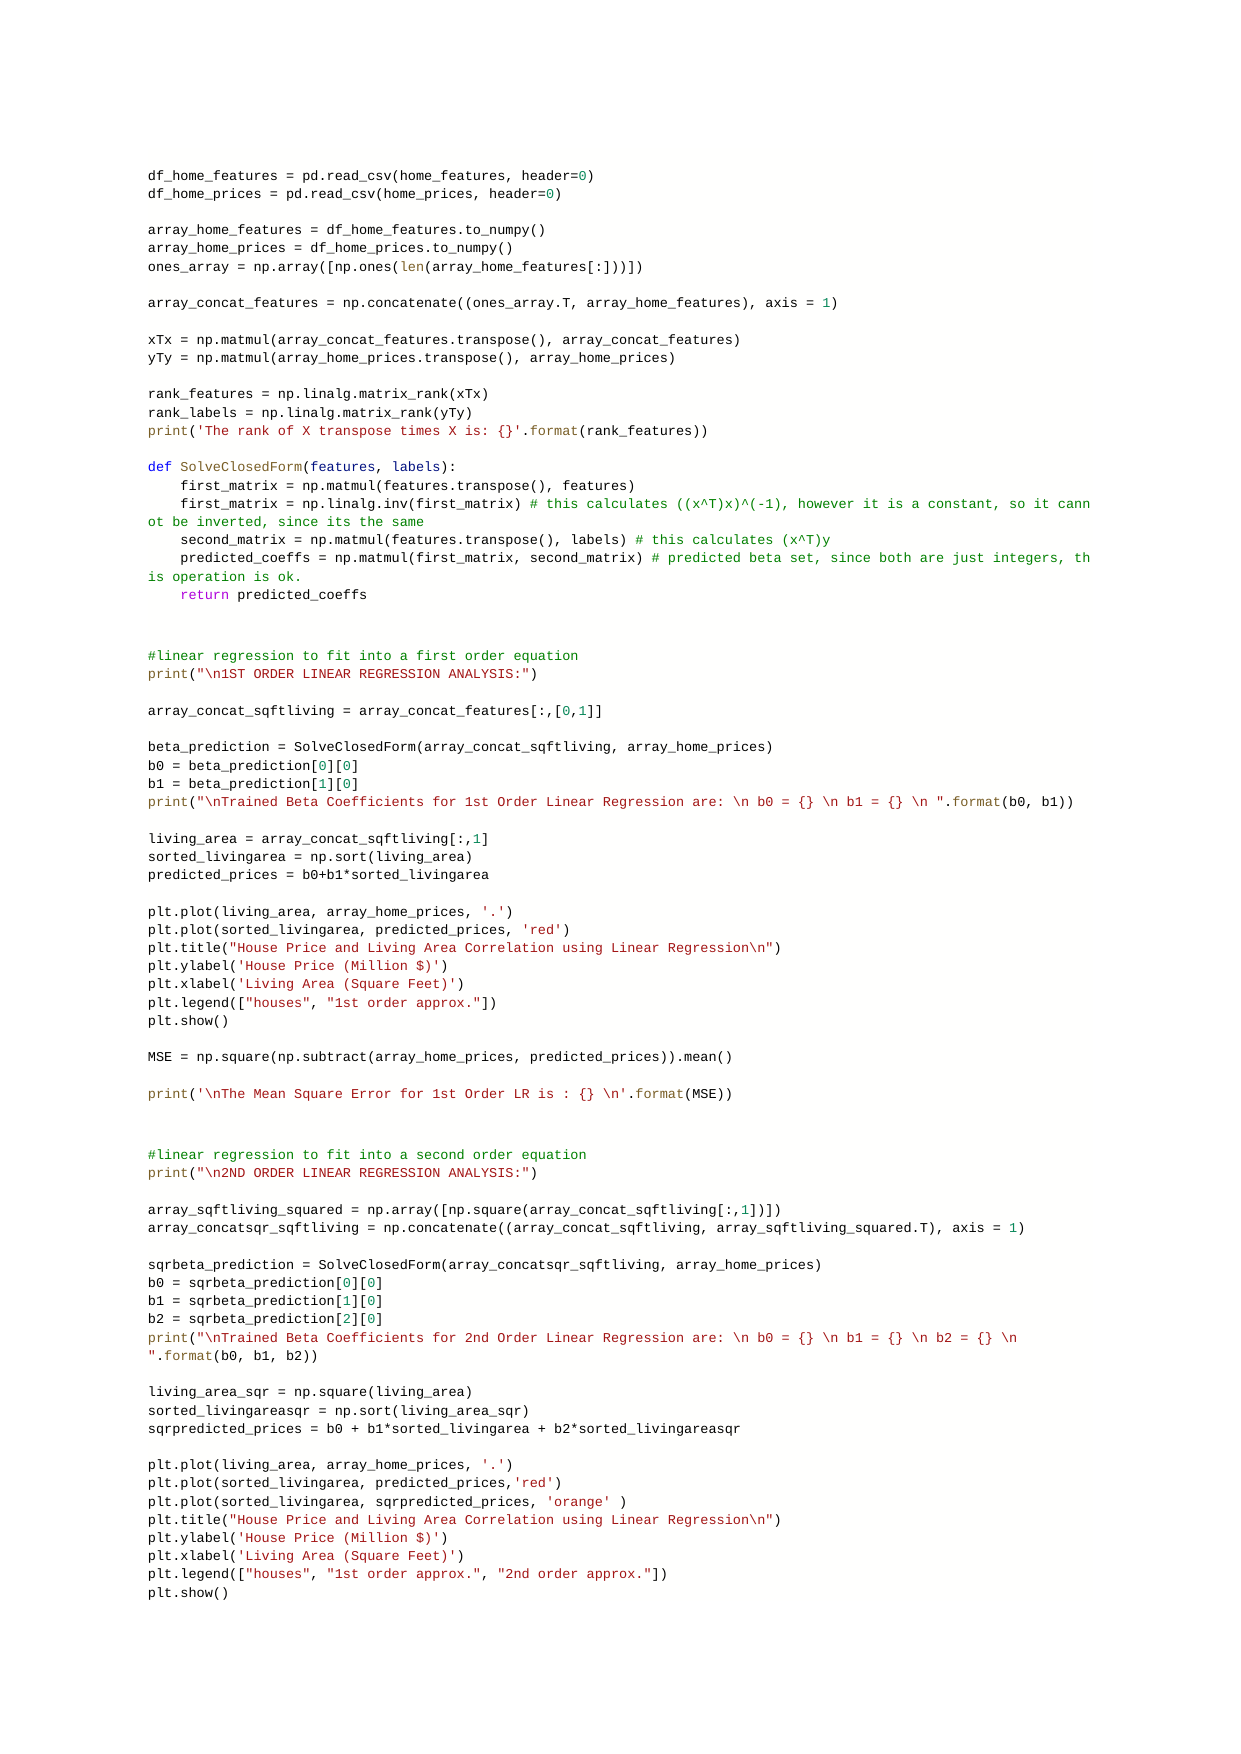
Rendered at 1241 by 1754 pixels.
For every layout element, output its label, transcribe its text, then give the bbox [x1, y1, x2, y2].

text def SolveClosedForm(features, labels): [148, 457, 1093, 476]
text print('\nThe Mean Square Error for 1st Order LR is : {} \n'.format(MSE)) [148, 1084, 1093, 1102]
text array_concatsqr_sqftliving = np.concatenate((array_concat_sqftliving, array_sqftliving_squared.T), axis = 1) [148, 1218, 1093, 1237]
text plt.xlabel('Living Area (Square Feet)') [148, 1547, 1093, 1565]
text b1 = beta_prediction[1][0] [148, 774, 1093, 792]
text b1 = sqrbeta_prediction[1][0] [148, 1291, 1093, 1309]
text print('The rank of X transpose times X is: {}'.format(rank_features)) [148, 421, 1093, 439]
text array_home_features = df_home_features.to_numpy() [148, 221, 1093, 239]
text first_matrix = np.matmul(features.transpose(), features) [148, 476, 1093, 494]
text plt.title("House Price and Living Area Correlation using Linear Regression\n") [148, 1510, 1093, 1528]
text plt.plot(sorted_livingarea, predicted_prices, 'red') [148, 920, 1093, 938]
text print("\nTrained Beta Coefficients for 1st Order Linear Regression are: \n b0 = {} \n b1 = {} \n ".format(b0, b1)) [148, 792, 1093, 811]
text b0 = sqrbeta_prediction[0][0] [148, 1273, 1093, 1291]
text plt.ylabel('House Price (Million $)') [148, 1528, 1093, 1547]
text plt.plot(sorted_livingarea, sqrpredicted_prices, 'orange' ) [148, 1492, 1093, 1510]
text array_home_prices = df_home_prices.to_numpy() [148, 239, 1093, 257]
text #linear regression to fit into a first order equation [148, 647, 1093, 665]
text b0 = beta_prediction[0][0] [148, 756, 1093, 774]
text sqrbeta_prediction = SolveClosedForm(array_concatsqr_sqftliving, array_home_prices) [148, 1255, 1093, 1273]
text plt.plot(living_area, array_home_prices, '.') [148, 1455, 1093, 1474]
text ones_array = np.array([np.ones(len(array_home_features[:]))]) [148, 257, 1093, 275]
text second_matrix = np.matmul(features.transpose(), labels) # this calculates (x^T)y [148, 530, 1093, 549]
text print("\n2ND ORDER LINEAR REGRESSION ANALYSIS:") [148, 1164, 1093, 1182]
text plt.plot(living_area, array_home_prices, '.') [148, 902, 1093, 920]
text plt.show() [148, 1583, 1093, 1601]
text array_concat_features = np.concatenate((ones_array.T, array_home_features), axis = 1) [148, 293, 1093, 312]
text yTy = np.matmul(array_home_prices.transpose(), array_home_prices) [148, 348, 1093, 366]
text sqrpredicted_prices = b0 + b1*sorted_livingarea + b2*sorted_livingareasqr [148, 1419, 1093, 1437]
text plt.ylabel('House Price (Million $)') [148, 956, 1093, 975]
text living_area = array_concat_sqftliving[:,1] [148, 829, 1093, 847]
text plt.legend(["houses", "1st order approx.", "2nd order approx."]) [148, 1565, 1093, 1583]
text rank_labels = np.linalg.matrix_rank(yTy) [148, 403, 1093, 421]
text living_area_sqr = np.square(living_area) [148, 1382, 1093, 1401]
text beta_prediction = SolveClosedForm(array_concat_sqftliving, array_home_prices) [148, 738, 1093, 756]
text plt.plot(sorted_livingarea, predicted_prices,'red') [148, 1474, 1093, 1492]
text xTx = np.matmul(array_concat_features.transpose(), array_concat_features) [148, 330, 1093, 348]
text first_matrix = np.linalg.inv(first_matrix) # this calculates ((x^T)x)^(-1), however it is a constant, so it cannot be inverted, since its the same [148, 494, 1093, 530]
text return predicted_coeffs [148, 585, 1093, 603]
text df_home_features = pd.read_csv(home_features, header=0) [148, 166, 1093, 184]
text sorted_livingareasqr = np.sort(living_area_sqr) [148, 1401, 1093, 1419]
text print("\n1ST ORDER LINEAR REGRESSION ANALYSIS:") [148, 665, 1093, 683]
text plt.xlabel('Living Area (Square Feet)') [148, 975, 1093, 993]
text df_home_prices = pd.read_csv(home_prices, header=0) [148, 184, 1093, 202]
text #linear regression to fit into a second order equation [148, 1146, 1093, 1164]
text rank_features = np.linalg.matrix_rank(xTx) [148, 384, 1093, 403]
text predicted_coeffs = np.matmul(first_matrix, second_matrix) # predicted beta set, since both are just integers, this operation is ok. [148, 549, 1093, 585]
text plt.title("House Price and Living Area Correlation using Linear Regression\n") [148, 938, 1093, 956]
text MSE = np.square(np.subtract(array_home_prices, predicted_prices)).mean() [148, 1048, 1093, 1066]
text plt.show() [148, 1011, 1093, 1029]
text sorted_livingarea = np.sort(living_area) [148, 847, 1093, 865]
text predicted_prices = b0+b1*sorted_livingarea [148, 865, 1093, 883]
text print("\nTrained Beta Coefficients for 2nd Order Linear Regression are: \n b0 = {} \n b1 = {} \n b2 = {} \n ".format(b0, b1, b2)) [148, 1328, 1093, 1364]
text b2 = sqrbeta_prediction[2][0] [148, 1309, 1093, 1328]
text array_concat_sqftliving = array_concat_features[:,[0,1]] [148, 701, 1093, 719]
text plt.legend(["houses", "1st order approx."]) [148, 993, 1093, 1011]
text array_sqftliving_squared = np.array([np.square(array_concat_sqftliving[:,1])]) [148, 1200, 1093, 1218]
